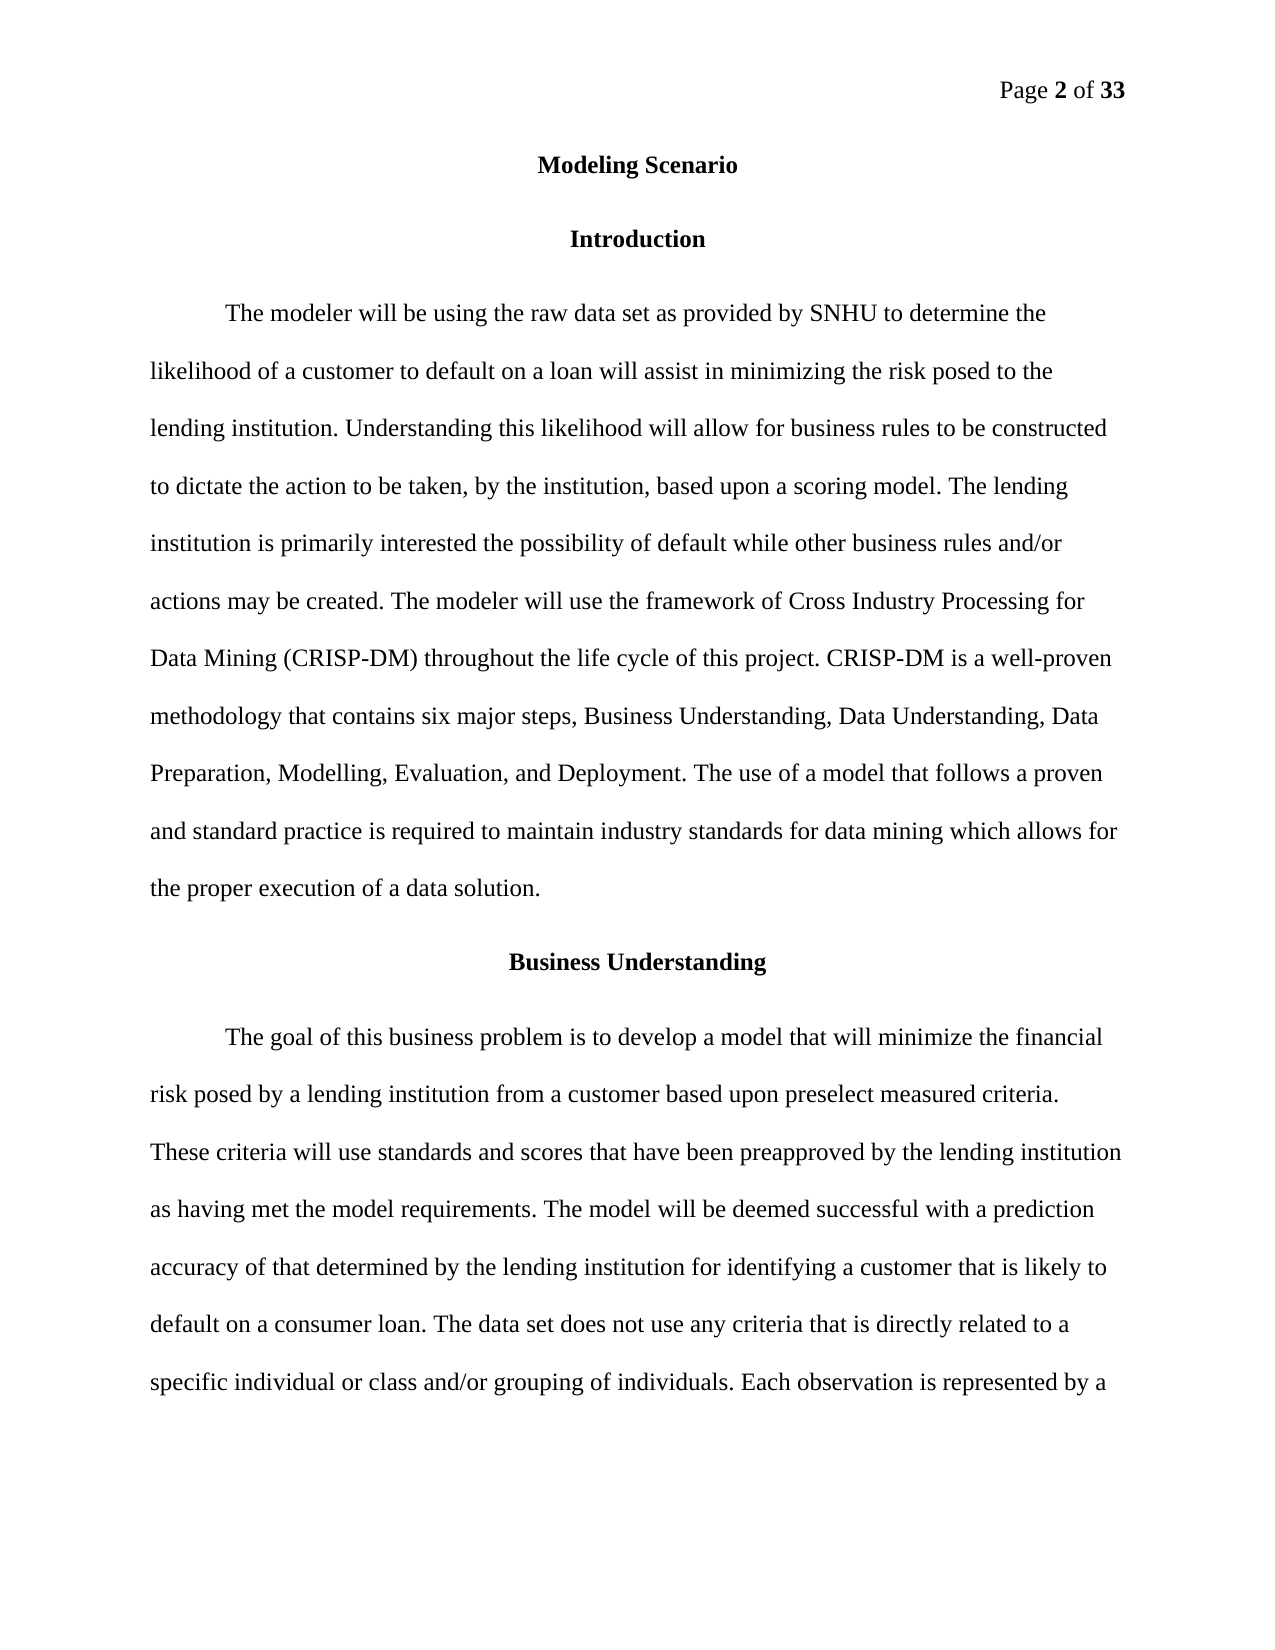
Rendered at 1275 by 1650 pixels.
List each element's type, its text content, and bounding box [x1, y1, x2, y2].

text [150, 1022, 1125, 1395]
text Introduction [150, 224, 1125, 253]
text Modeling Scenario [150, 150, 1125, 179]
text Business Understanding [150, 947, 1125, 976]
text The modeler will be using the raw data set as provided by SNHU to determine the likelihood of a customer to default on a loan will assist in minimizing the risk posed to the lending institution. Understanding this likelihood will allow for business rules to be constructed to dictate the action to be taken, by the institution, based upon a scoring model. The lending institution is primarily interested the possibility of default while other business rules and/or actions may be created. The modeler will use the framework of Cross Industry Processing for Data Mining (CRISP-DM) throughout the life cycle of this project. CRISP-DM is a well-proven methodology that contains six major steps, Business Understanding, Data Understanding, Data Preparation, Modelling, Evaluation, and Deployment. The use of a model that follows a proven and standard practice is required to maintain industry standards for data mining which allows for the proper execution of a data solution. [150, 298, 1125, 902]
